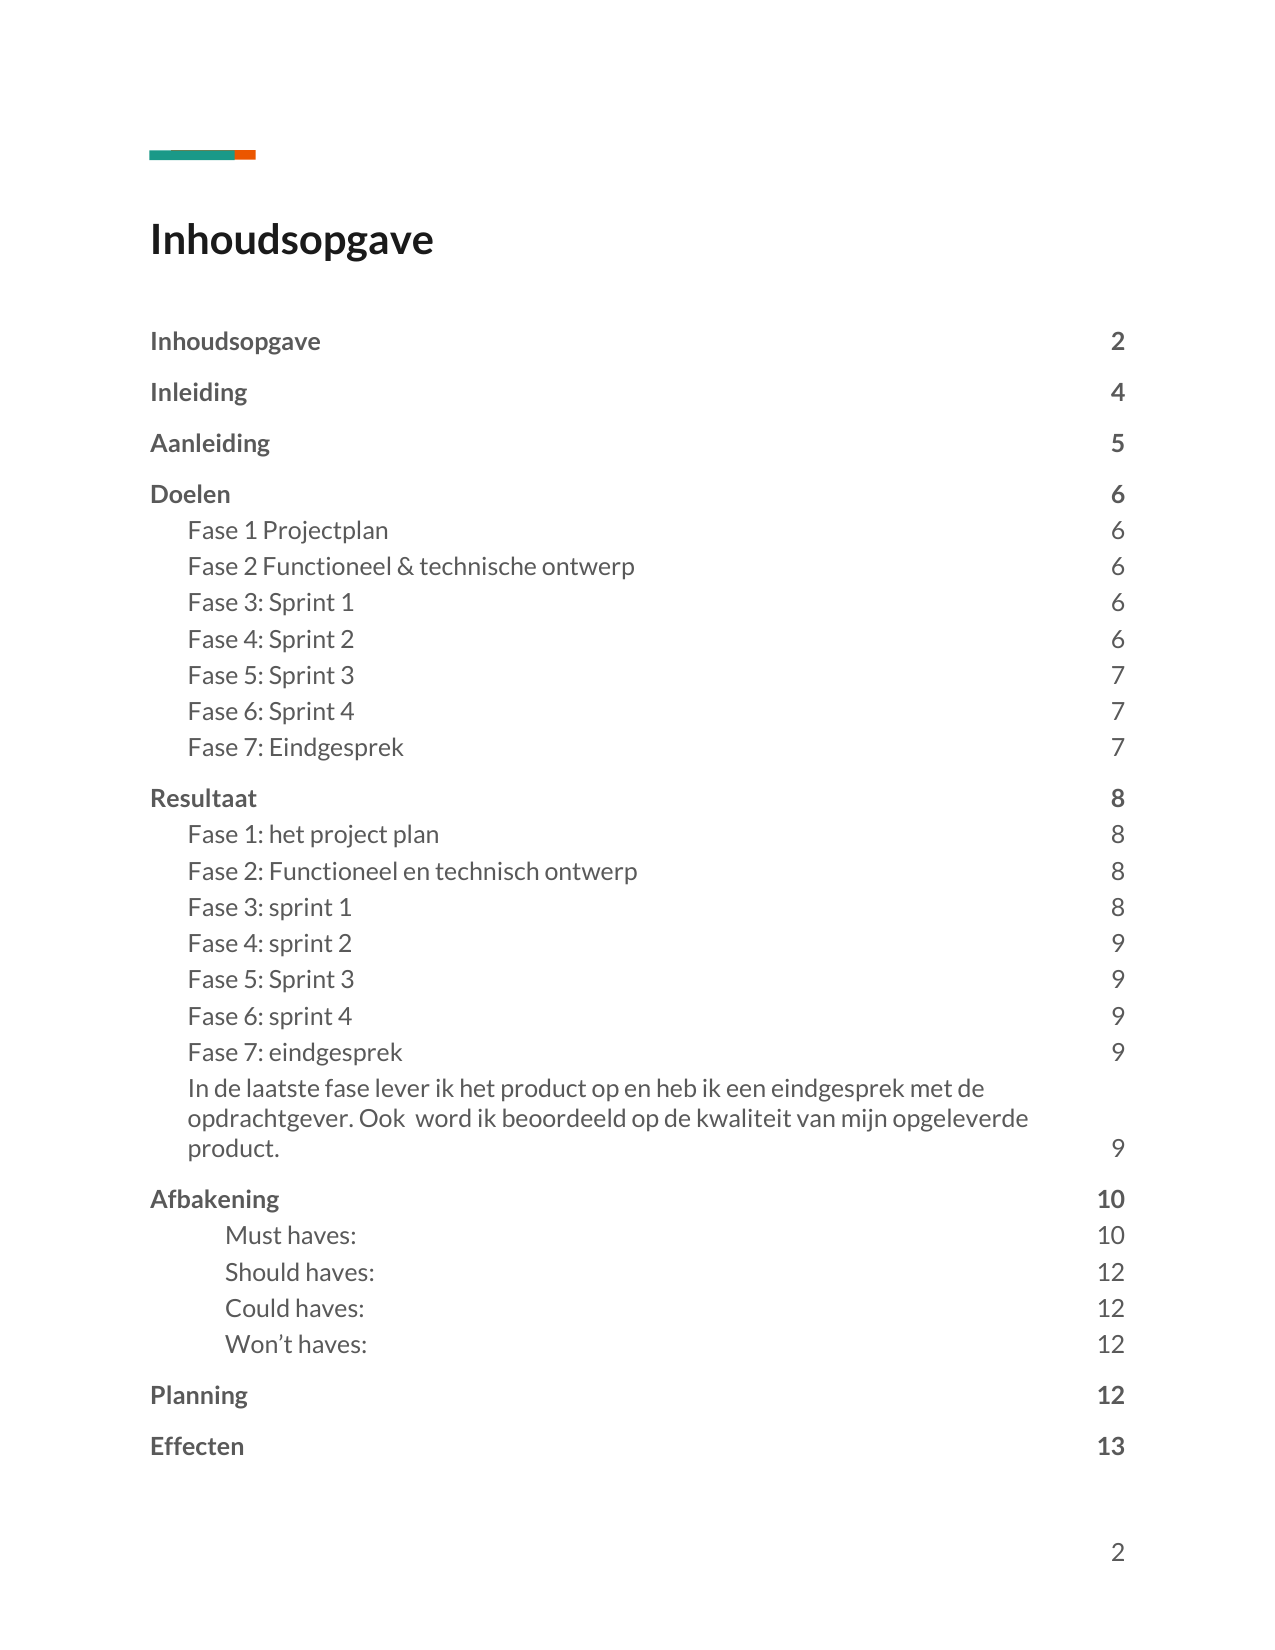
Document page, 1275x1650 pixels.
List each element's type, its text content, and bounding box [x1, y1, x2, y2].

subtitle Inhoudsopgave [149, 214, 1125, 264]
